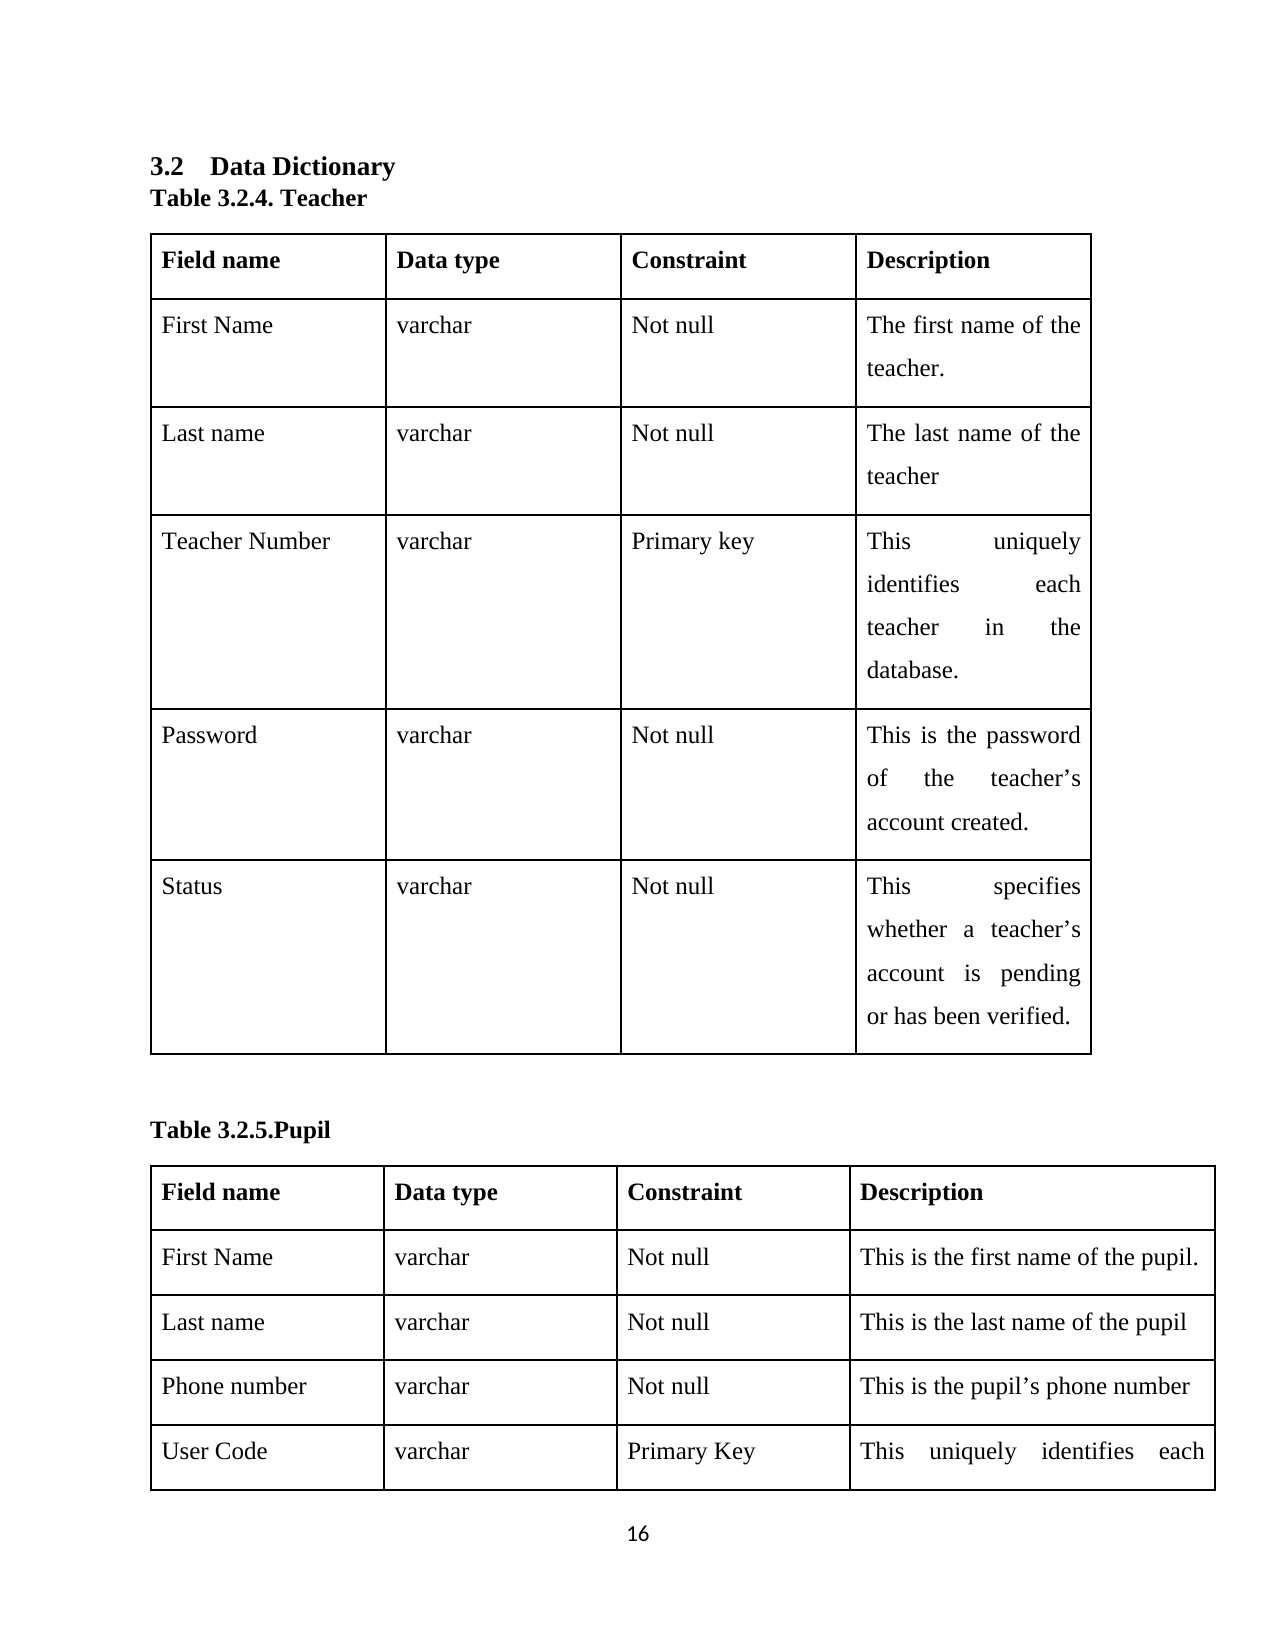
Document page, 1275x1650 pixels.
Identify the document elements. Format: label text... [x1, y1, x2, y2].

table_cell varchar [387, 408, 620, 514]
table_cell Teacher Number [152, 516, 385, 708]
table_cell Not null [622, 408, 855, 514]
table_cell varchar [387, 710, 620, 859]
subtitle Data Dictionary [150, 150, 1125, 181]
table_header Description [857, 235, 1090, 298]
table_cell This is the last name of the pupil [851, 1296, 1214, 1359]
table_cell varchar [387, 861, 620, 1053]
table_cell Not null [622, 300, 855, 406]
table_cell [851, 1426, 1214, 1488]
table_cell Not null [618, 1231, 849, 1294]
table_cell This specifies whether a teacher’s account is pending or has been verified. [857, 861, 1090, 1053]
table_cell varchar [387, 300, 620, 406]
table_cell First Name [152, 300, 385, 406]
table_header Field name [152, 235, 385, 298]
table_cell Primary Key [618, 1426, 849, 1488]
table_cell Last name [152, 1296, 383, 1359]
table_cell varchar [385, 1426, 616, 1488]
table_header Data type [387, 235, 620, 298]
table_cell This uniquely identifies each teacher in the database. [857, 516, 1090, 708]
table_cell Not null [618, 1361, 849, 1424]
table_cell The last name of the teacher [857, 408, 1090, 514]
table_cell Phone number [152, 1361, 383, 1424]
table_header Description [851, 1167, 1214, 1229]
table_header Data type [385, 1167, 616, 1229]
table_cell The first name of the teacher. [857, 300, 1090, 406]
table_cell This is the first name of the pupil. [851, 1231, 1214, 1294]
table_cell First Name [152, 1231, 383, 1294]
table_cell varchar [385, 1361, 616, 1424]
table_cell Password [152, 710, 385, 859]
table_cell This is the password of the teacher’s account created. [857, 710, 1090, 859]
table_header Field name [152, 1167, 383, 1229]
table_header Constraint [622, 235, 855, 298]
table_cell varchar [385, 1231, 616, 1294]
table_cell varchar [387, 516, 620, 708]
table_cell Not null [618, 1296, 849, 1359]
table_cell Not null [622, 861, 855, 1053]
table_cell varchar [385, 1296, 616, 1359]
table_cell This is the pupil’s phone number [851, 1361, 1214, 1424]
table_cell User Code [152, 1426, 383, 1488]
table_cell Primary key [622, 516, 855, 708]
table_cell Last name [152, 408, 385, 514]
table_header Constraint [618, 1167, 849, 1229]
table_cell Not null [622, 710, 855, 859]
table_cell Status [152, 861, 385, 1053]
